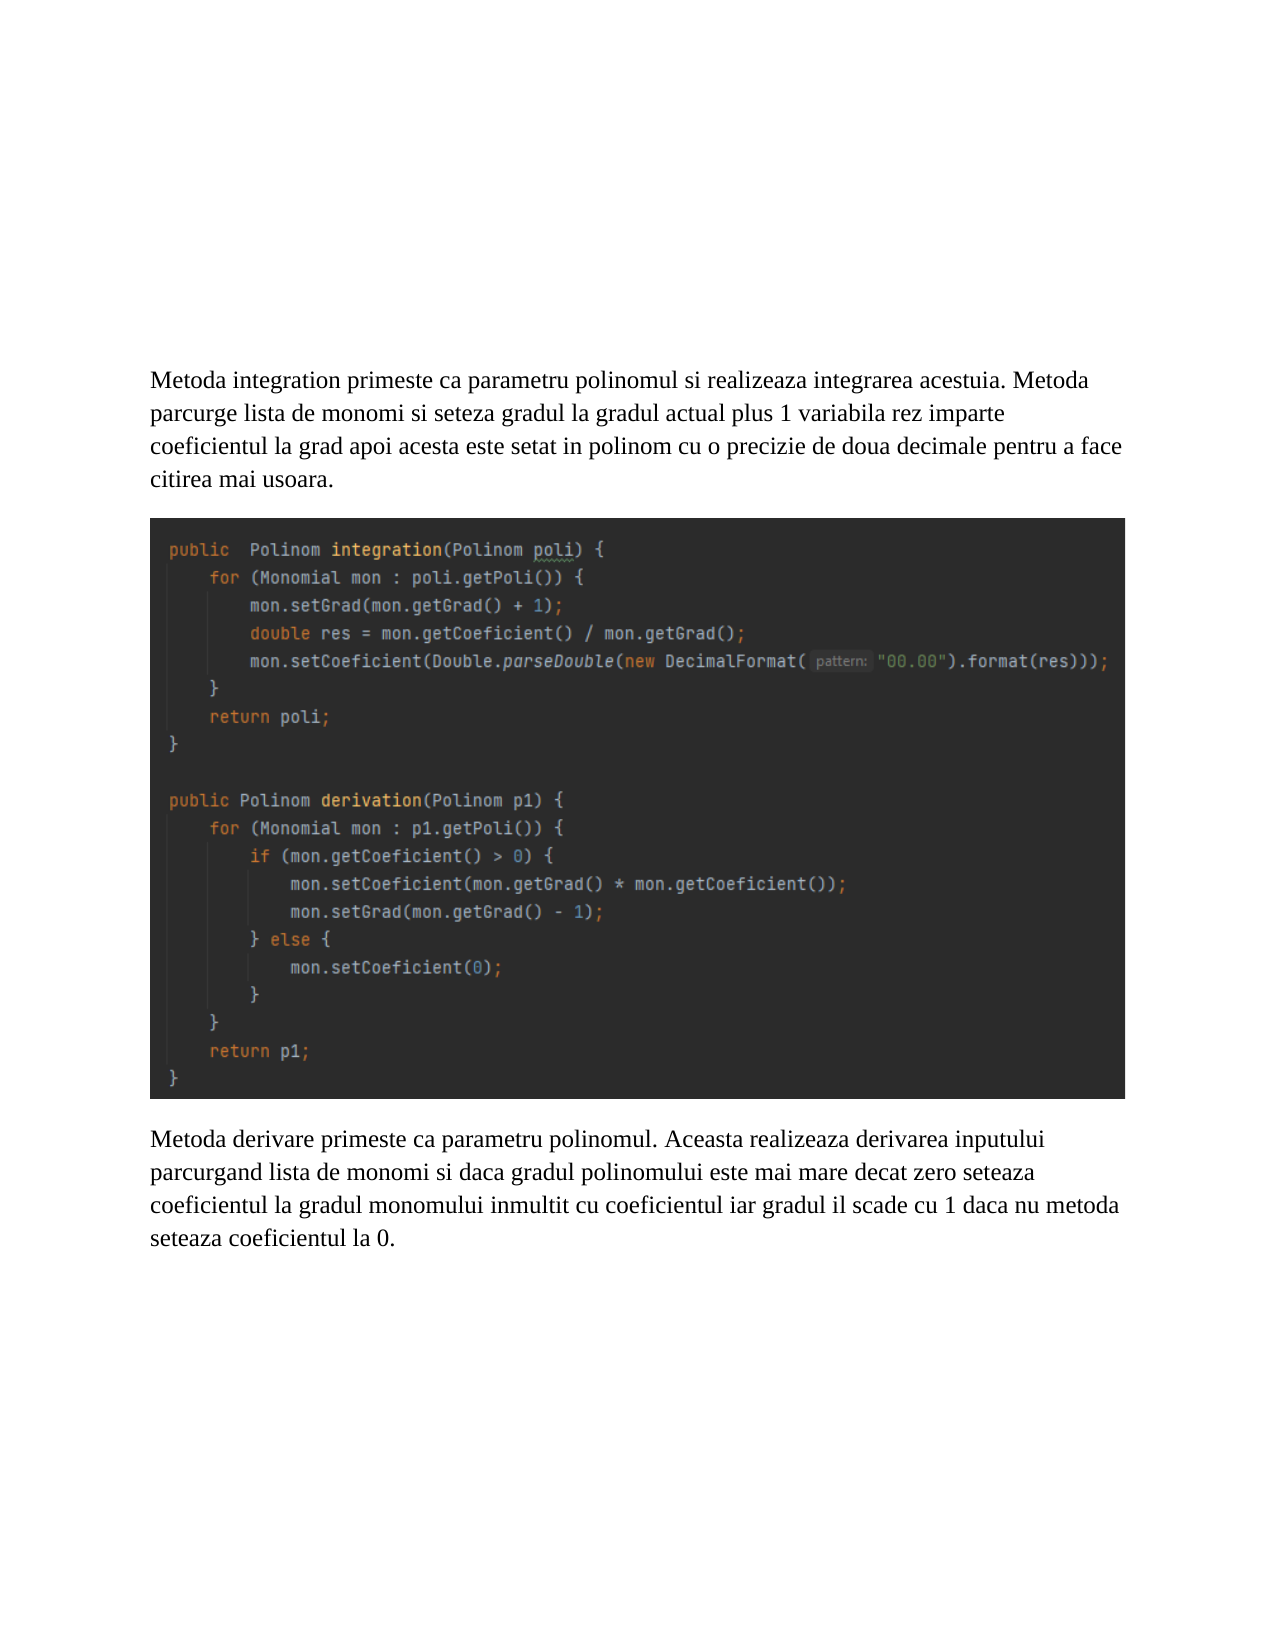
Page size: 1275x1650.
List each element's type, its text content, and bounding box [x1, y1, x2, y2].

text Metoda integration primeste ca parametru polinomul si realizeaza integrarea acestuia. Metoda parcurge lista de monomi si seteza gradul la gradul actual plus 1 variabila rez imparte coeficientul la grad apoi acesta este setat in polinom cu o precizie de doua decimale pentru a face citirea mai usoara. [150, 365, 1125, 493]
text Metoda derivare primeste ca parametru polinomul. Aceasta realizeaza derivarea inputului parcurgand lista de monomi si daca gradul polinomului este mai mare decat zero seteaza coeficientul la gradul monomului inmultit cu coeficientul iar gradul il scade cu 1 daca nu metoda seteaza coeficientul la 0. [150, 1124, 1125, 1252]
picture [150, 518, 1125, 1099]
